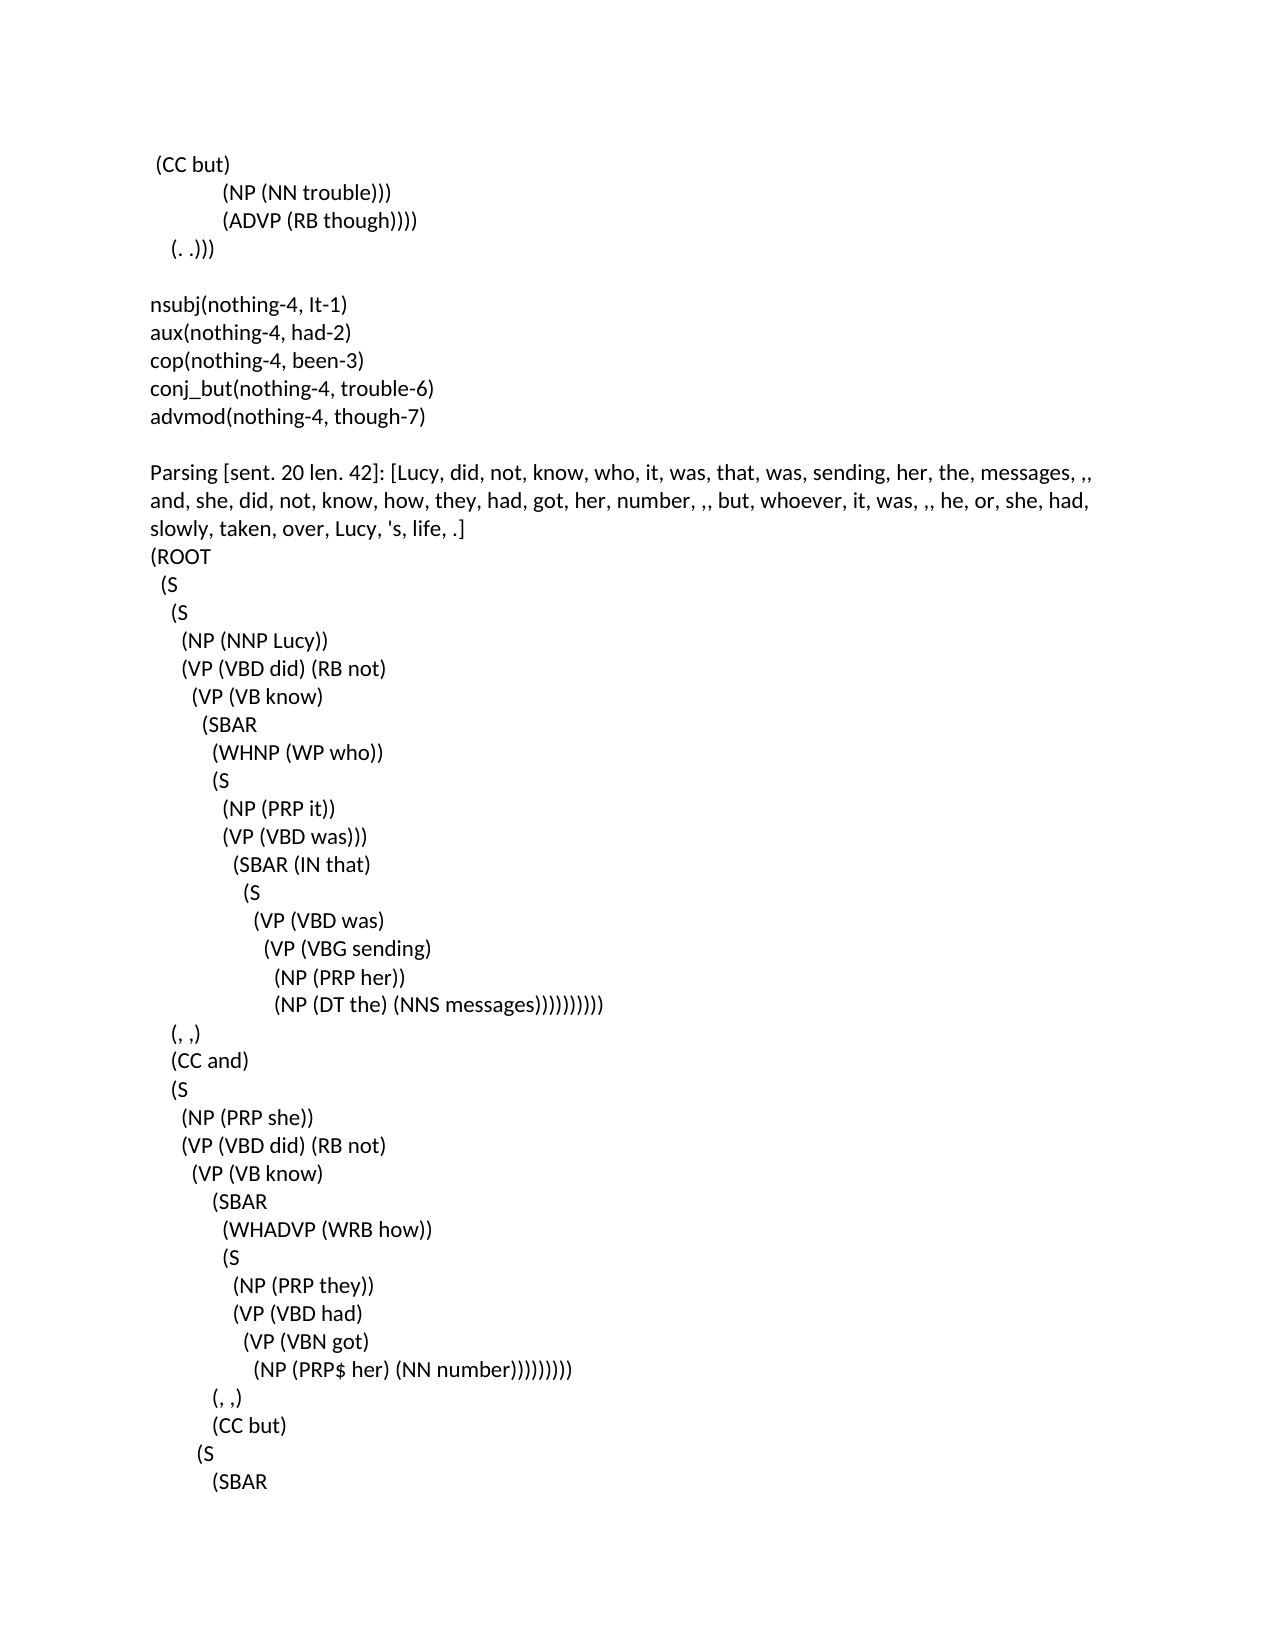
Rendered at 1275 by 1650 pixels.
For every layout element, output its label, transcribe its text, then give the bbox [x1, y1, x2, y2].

text (CC but) [150, 1411, 1125, 1439]
text (S [150, 1439, 1125, 1467]
text (VP (VBG sending) [150, 934, 1125, 963]
text (NP (PRP her)) [150, 963, 1125, 991]
text aux(nothing-4, had-2) [150, 318, 1125, 346]
text (NP (PRP she)) [150, 1103, 1125, 1131]
text (WHNP (WP who)) [150, 738, 1125, 766]
text (SBAR [150, 710, 1125, 738]
text (S [150, 598, 1125, 626]
text (NP (PRP it)) [150, 794, 1125, 822]
text (VP (VBD had) [150, 1299, 1125, 1327]
text advmod(nothing-4, though-7) [150, 402, 1125, 430]
text conj_but(nothing-4, trouble-6) [150, 374, 1125, 402]
text (VP (VB know) [150, 682, 1125, 710]
text (WHADVP (WRB how)) [150, 1215, 1125, 1243]
text cop(nothing-4, been-3) [150, 346, 1125, 374]
text (SBAR (IN that) [150, 851, 1125, 878]
text (ROOT [150, 542, 1125, 570]
text (SBAR [150, 1467, 1125, 1495]
text (CC but) [150, 150, 1125, 178]
text (S [150, 766, 1125, 794]
text (S [150, 570, 1125, 598]
text (VP (VBD was))) [150, 822, 1125, 851]
text (NP (DT the) (NNS messages)))))))))) [150, 991, 1125, 1019]
text (NP (NN trouble))) [150, 178, 1125, 206]
text (NP (NNP Lucy)) [150, 626, 1125, 654]
text (VP (VBD did) (RB not) [150, 654, 1125, 682]
text (SBAR [150, 1187, 1125, 1215]
text (NP (PRP they)) [150, 1271, 1125, 1299]
text (VP (VBD did) (RB not) [150, 1131, 1125, 1159]
text (CC and) [150, 1047, 1125, 1075]
text Parsing [sent. 20 len. 42]: [Lucy, did, not, know, who, it, was, that, was, sending, her, the, messages, ,, and, she, did, not, know, how, they, had, got, her, number, ,, but, whoever, it, was, ,, he, or, she, had, slowly, taken, over, Lucy, 's, life, .] [150, 458, 1125, 542]
text (S [150, 878, 1125, 907]
text (. .))) [150, 234, 1125, 262]
text (NP (PRP$ her) (NN number))))))))) [150, 1355, 1125, 1383]
text (VP (VBN got) [150, 1327, 1125, 1355]
text (S [150, 1243, 1125, 1271]
text (, ,) [150, 1019, 1125, 1047]
text (, ,) [150, 1383, 1125, 1411]
text nsubj(nothing-4, It-1) [150, 290, 1125, 318]
text (VP (VBD was) [150, 907, 1125, 934]
text (ADVP (RB though)))) [150, 206, 1125, 234]
text (S [150, 1075, 1125, 1103]
text (VP (VB know) [150, 1159, 1125, 1187]
